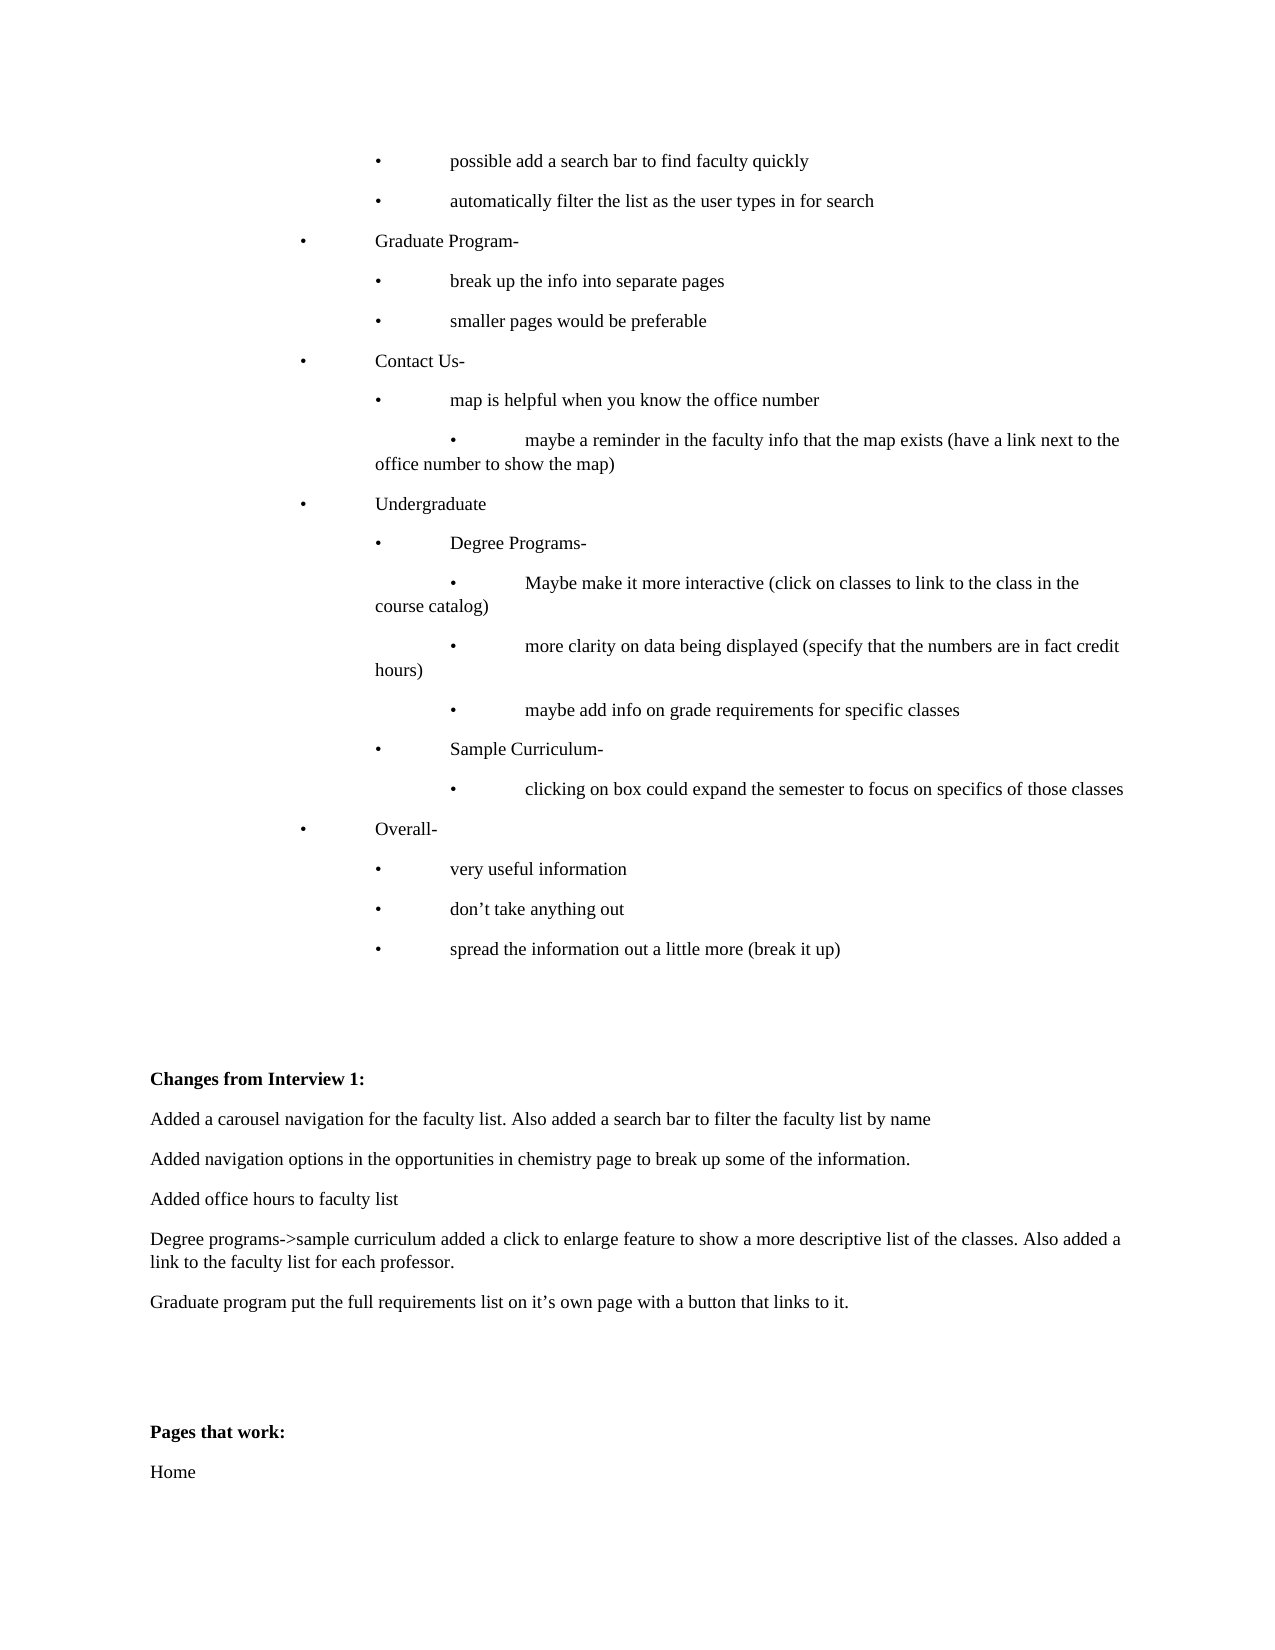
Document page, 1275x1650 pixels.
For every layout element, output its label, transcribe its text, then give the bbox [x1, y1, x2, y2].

text Changes from Interview 1: [150, 1068, 1125, 1089]
text Added navigation options in the opportunities in chemistry page to break up some of the information. [150, 1148, 1125, 1169]
text • automatically filter the list as the user types in for search [300, 190, 1125, 211]
text • Graduate Program- [225, 230, 1125, 251]
text • Sample Curriculum- [300, 738, 1125, 760]
text • Contact Us- [225, 349, 1125, 371]
text Home [150, 1461, 1125, 1482]
text • Degree Programs- [300, 532, 1125, 554]
text • Undergraduate [225, 492, 1125, 514]
text • maybe add info on grade requirements for specific classes [375, 698, 1125, 720]
text • break up the info into separate pages [300, 270, 1125, 291]
text Pages that work: [150, 1421, 1125, 1442]
text Added office hours to faculty list [150, 1188, 1125, 1209]
text • map is helpful when you know the office number [300, 389, 1125, 411]
text • smaller pages would be preferable [300, 309, 1125, 331]
text Graduate program put the full requirements list on it’s own page with a button that links to it. [150, 1291, 1125, 1312]
text • Maybe make it more interactive (click on classes to link to the class in the course catalog) [375, 572, 1125, 617]
text • maybe a reminder in the faculty info that the map exists (have a link next to the office number to show the map) [375, 429, 1125, 474]
text • clicking on box could expand the semester to focus on specifics of those classes [375, 778, 1125, 800]
text Degree programs->sample curriculum added a click to enlarge feature to show a more descriptive list of the classes. Also added a link to the faculty list for each professor. [150, 1227, 1125, 1272]
text • possible add a search bar to find faculty quickly [300, 150, 1125, 172]
text • more clarity on data being displayed (specify that the numbers are in fact credit hours) [375, 635, 1125, 680]
text Added a carousel navigation for the faculty list. Also added a search bar to filter the faculty list by name [150, 1108, 1125, 1129]
text • very useful information [300, 858, 1125, 879]
text • don’t take anything out [300, 898, 1125, 919]
text • Overall- [225, 818, 1125, 840]
text • spread the information out a little more (break it up) [300, 938, 1125, 959]
